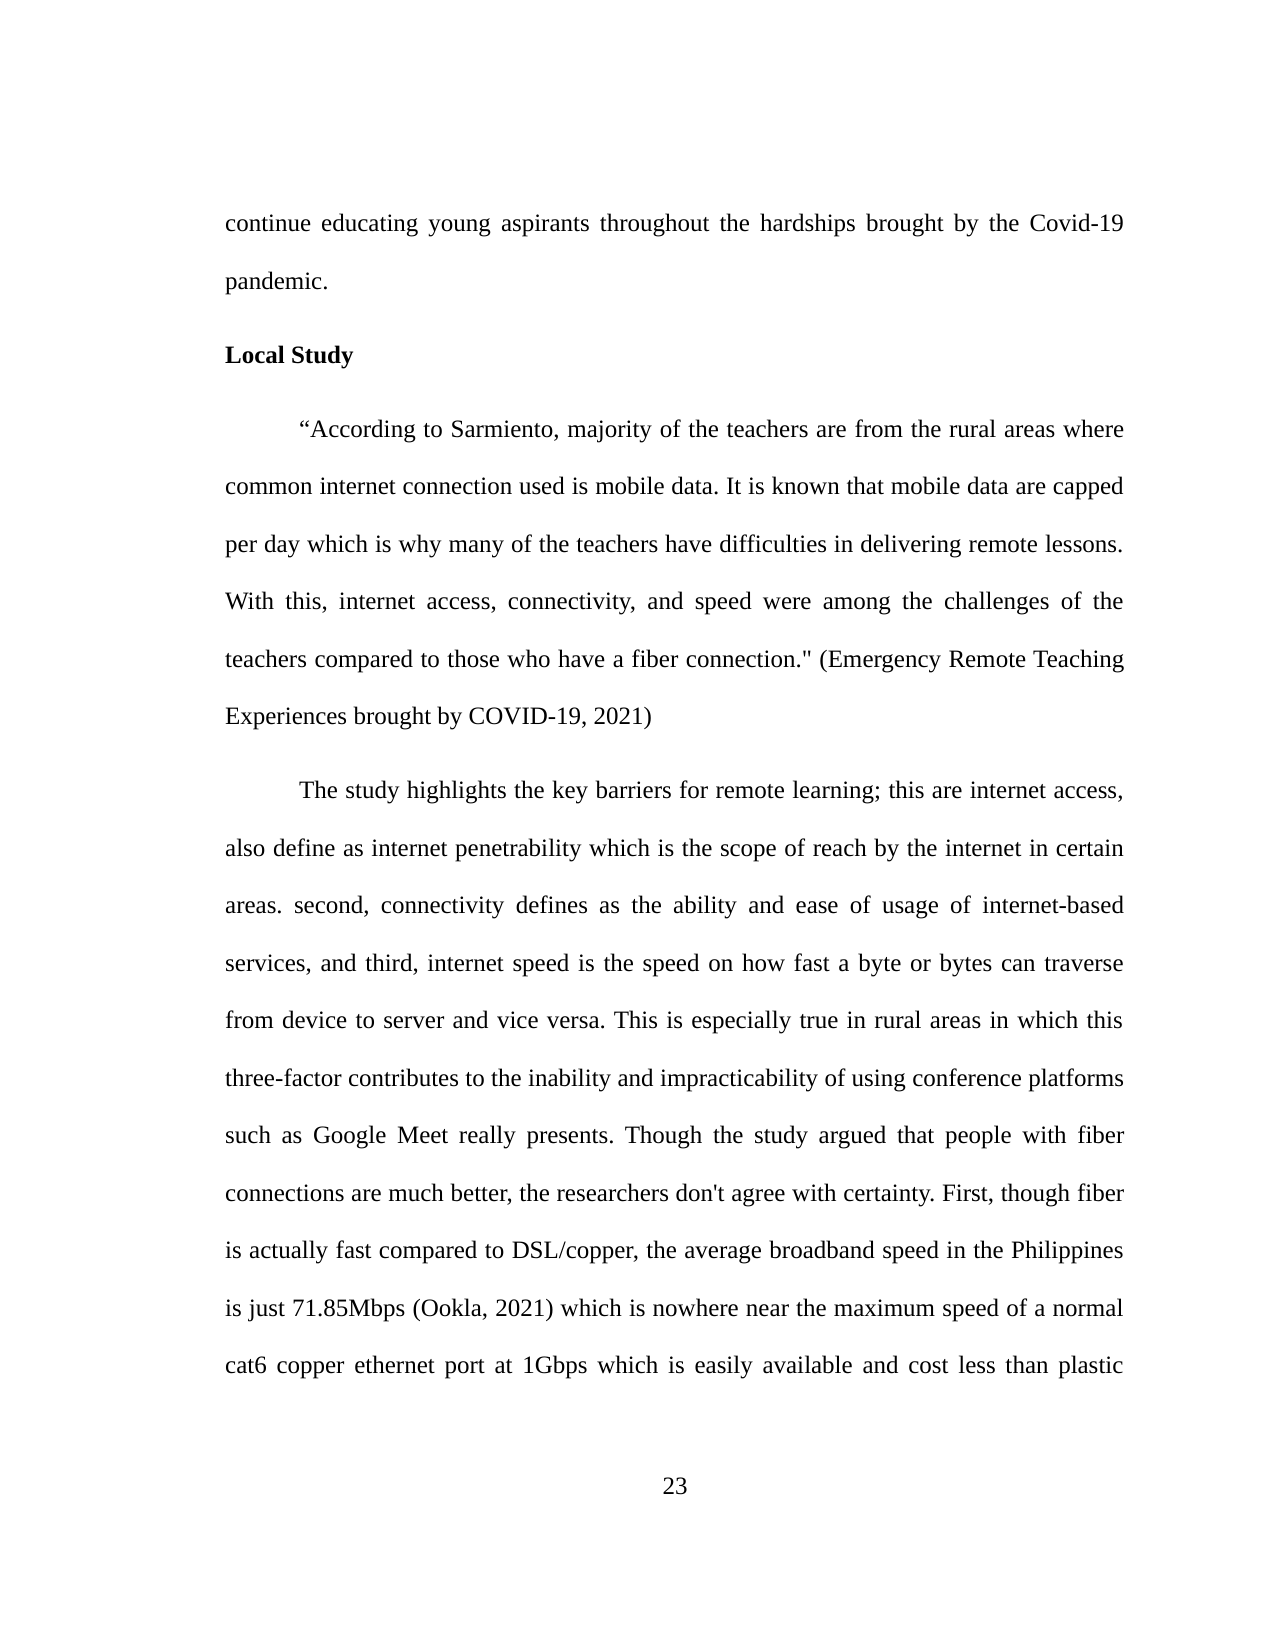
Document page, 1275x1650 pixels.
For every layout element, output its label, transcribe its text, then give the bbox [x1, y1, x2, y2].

text Local Study [225, 340, 1125, 368]
text “According to Sarmiento, majority of the teachers are from the rural areas where common internet connection used is mobile data. It is known that mobile data are capped per day which is why many of the teachers have difficulties in delivering remote lessons. With this, internet access, connectivity, and speed were among the challenges of the teachers compared to those who have a fiber connection." (Emergency Remote Teaching Experiences brought by COVID-19, 2021) [225, 414, 1125, 730]
